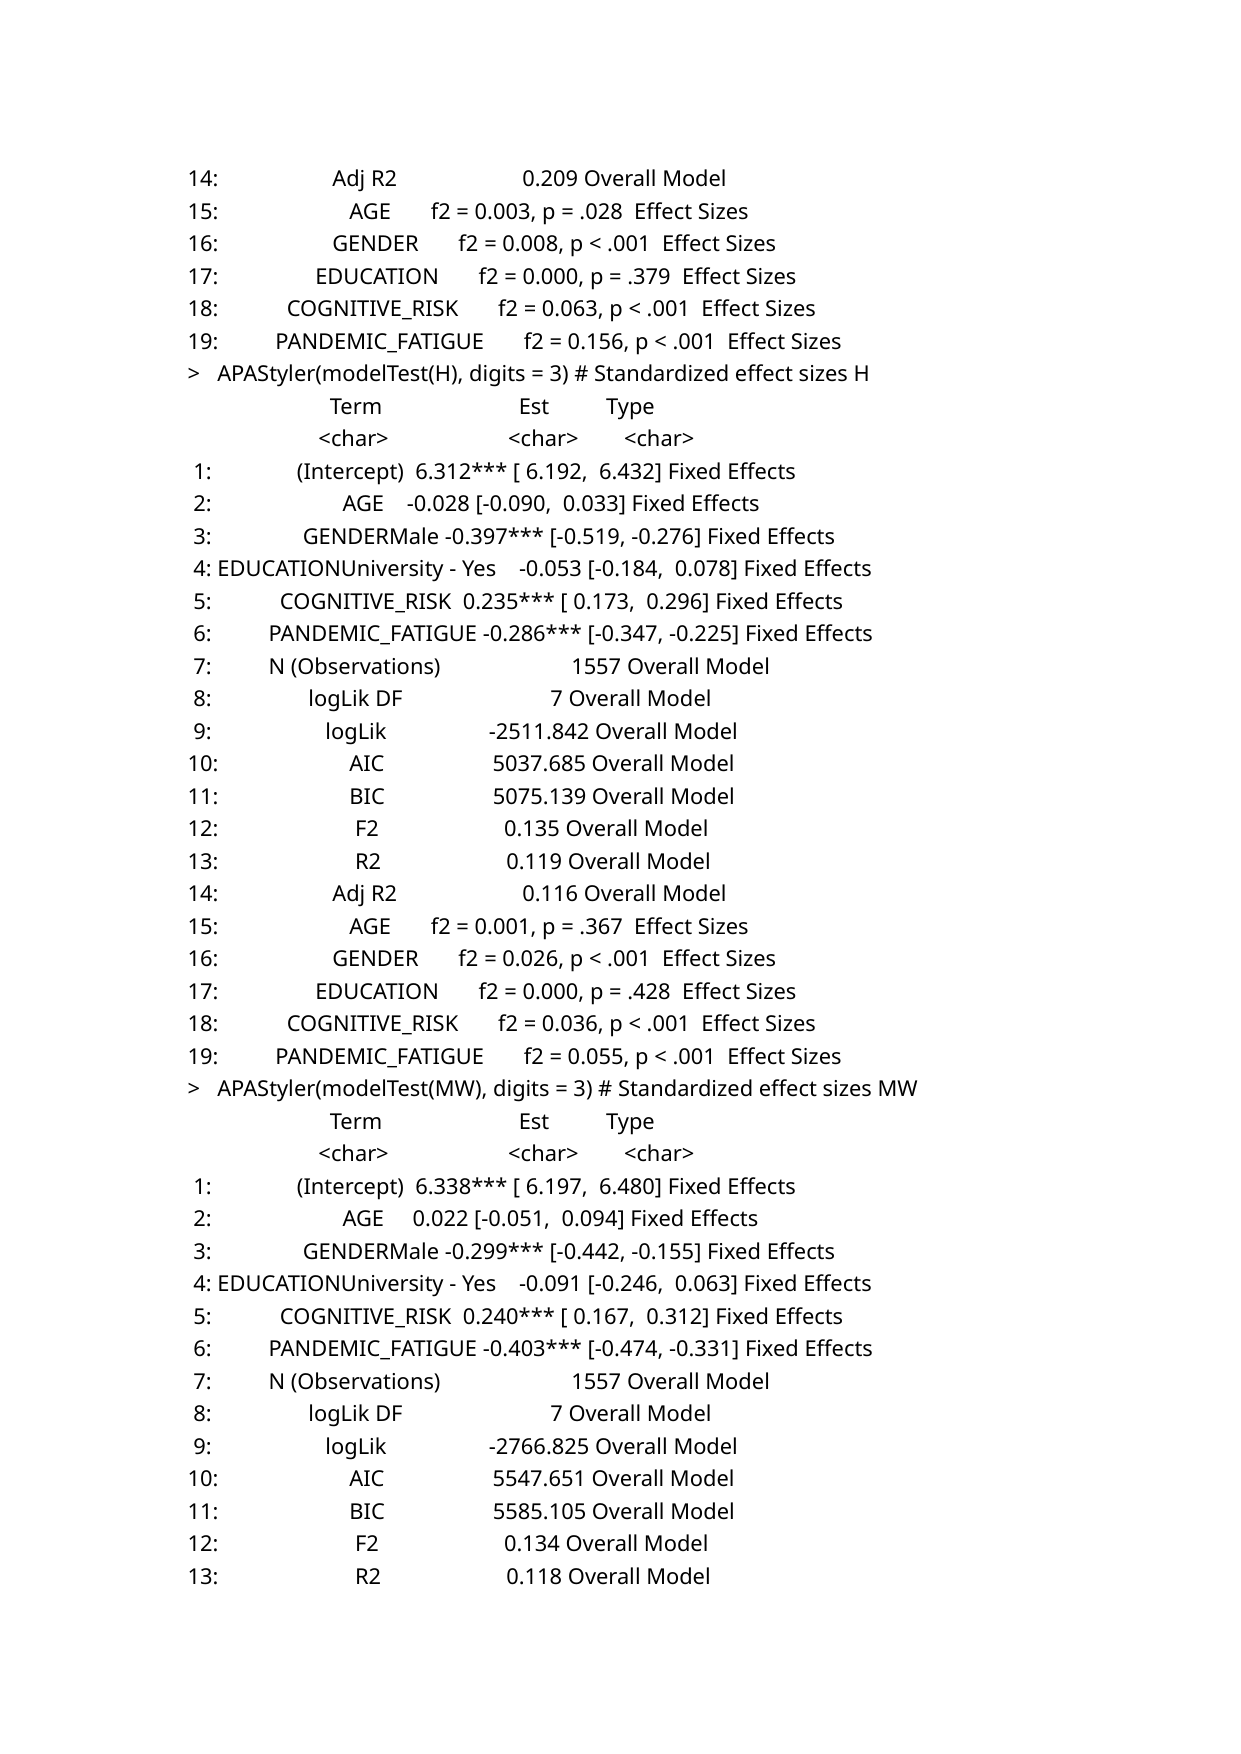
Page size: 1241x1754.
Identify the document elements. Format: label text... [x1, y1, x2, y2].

text 16: GENDER f2 = 0.026, p < .001 Effect Sizes [187, 942, 1053, 974]
text 7: N (Observations) 1557 Overall Model [187, 1364, 1053, 1397]
text 14: Adj R2 0.116 Overall Model [187, 877, 1053, 909]
text 13: R2 0.119 Overall Model [187, 844, 1053, 877]
text 13: R2 0.118 Overall Model [187, 1559, 1053, 1592]
text 15: AGE f2 = 0.003, p = .028 Effect Sizes [187, 194, 1053, 227]
text 4: EDUCATIONUniversity - Yes -0.091 [-0.246, 0.063] Fixed Effects [187, 1267, 1053, 1299]
text 5: COGNITIVE_RISK 0.235*** [ 0.173, 0.296] Fixed Effects [187, 584, 1053, 617]
text 18: COGNITIVE_RISK f2 = 0.063, p < .001 Effect Sizes [187, 292, 1053, 324]
text 2: AGE 0.022 [-0.051, 0.094] Fixed Effects [187, 1202, 1053, 1234]
text 5: COGNITIVE_RISK 0.240*** [ 0.167, 0.312] Fixed Effects [187, 1299, 1053, 1332]
text 3: GENDERMale -0.397*** [-0.519, -0.276] Fixed Effects [187, 519, 1053, 552]
text 16: GENDER f2 = 0.008, p < .001 Effect Sizes [187, 227, 1053, 259]
text 18: COGNITIVE_RISK f2 = 0.036, p < .001 Effect Sizes [187, 1007, 1053, 1039]
text <char> <char> <char> [187, 422, 1053, 454]
text 9: logLik -2766.825 Overall Model [187, 1429, 1053, 1462]
text 11: BIC 5075.139 Overall Model [187, 779, 1053, 812]
text 14: Adj R2 0.209 Overall Model [187, 162, 1053, 194]
text 12: F2 0.135 Overall Model [187, 812, 1053, 844]
text 8: logLik DF 7 Overall Model [187, 682, 1053, 714]
text 1: (Intercept) 6.312*** [ 6.192, 6.432] Fixed Effects [187, 454, 1053, 487]
text 2: AGE -0.028 [-0.090, 0.033] Fixed Effects [187, 487, 1053, 519]
text 15: AGE f2 = 0.001, p = .367 Effect Sizes [187, 909, 1053, 942]
text 6: PANDEMIC_FATIGUE -0.286*** [-0.347, -0.225] Fixed Effects [187, 617, 1053, 649]
text 6: PANDEMIC_FATIGUE -0.403*** [-0.474, -0.331] Fixed Effects [187, 1332, 1053, 1364]
text > APAStyler(modelTest(H), digits = 3) # Standardized effect sizes H [187, 357, 1053, 389]
text 7: N (Observations) 1557 Overall Model [187, 649, 1053, 682]
text 9: logLik -2511.842 Overall Model [187, 714, 1053, 747]
text Term Est Type [187, 389, 1053, 422]
text 1: (Intercept) 6.338*** [ 6.197, 6.480] Fixed Effects [187, 1169, 1053, 1202]
text 10: AIC 5037.685 Overall Model [187, 747, 1053, 779]
text 10: AIC 5547.651 Overall Model [187, 1462, 1053, 1494]
text Term Est Type [187, 1104, 1053, 1137]
text 11: BIC 5585.105 Overall Model [187, 1494, 1053, 1527]
text 12: F2 0.134 Overall Model [187, 1527, 1053, 1559]
text 17: EDUCATION f2 = 0.000, p = .379 Effect Sizes [187, 259, 1053, 292]
text > APAStyler(modelTest(MW), digits = 3) # Standardized effect sizes MW [187, 1072, 1053, 1104]
text 4: EDUCATIONUniversity - Yes -0.053 [-0.184, 0.078] Fixed Effects [187, 552, 1053, 584]
text 19: PANDEMIC_FATIGUE f2 = 0.156, p < .001 Effect Sizes [187, 324, 1053, 357]
text 19: PANDEMIC_FATIGUE f2 = 0.055, p < .001 Effect Sizes [187, 1039, 1053, 1072]
text 3: GENDERMale -0.299*** [-0.442, -0.155] Fixed Effects [187, 1234, 1053, 1267]
text <char> <char> <char> [187, 1137, 1053, 1169]
text 8: logLik DF 7 Overall Model [187, 1397, 1053, 1429]
text 17: EDUCATION f2 = 0.000, p = .428 Effect Sizes [187, 974, 1053, 1007]
